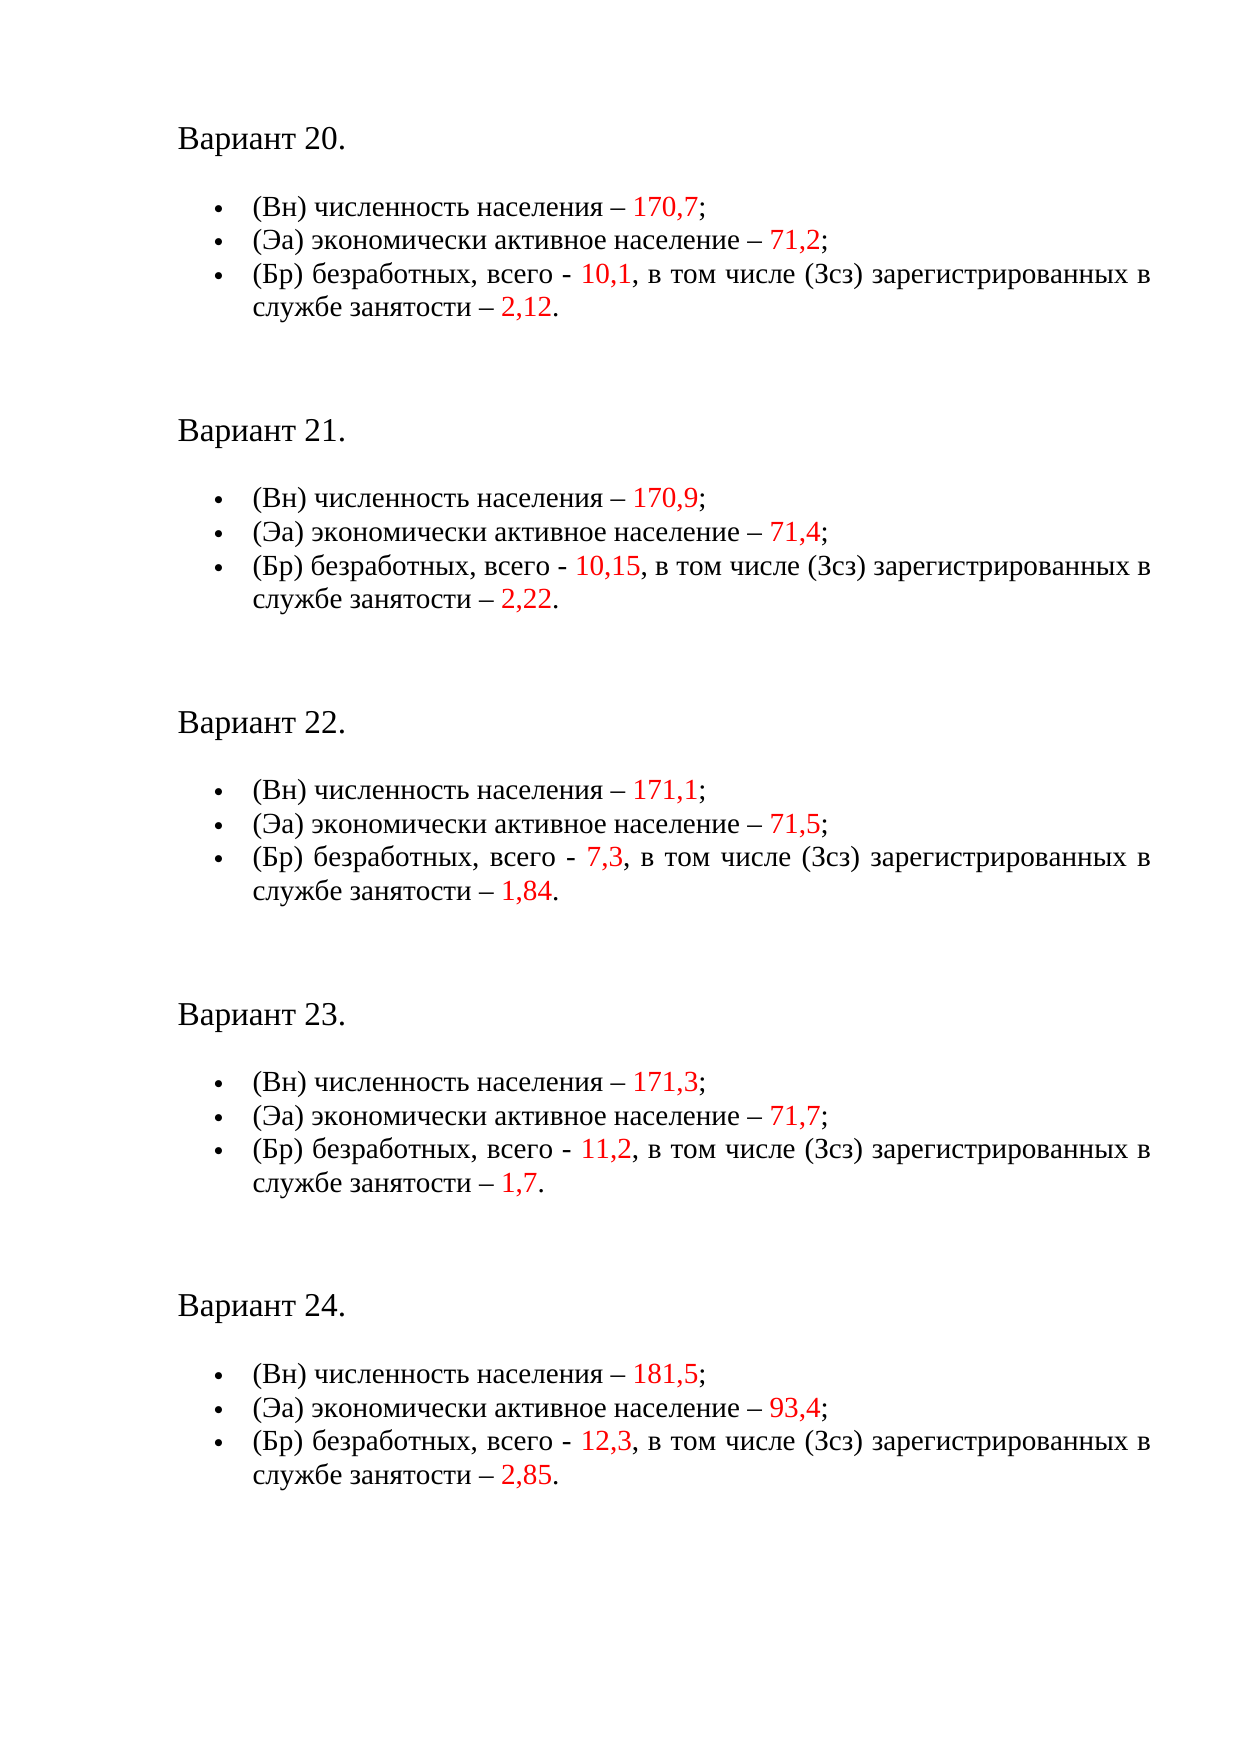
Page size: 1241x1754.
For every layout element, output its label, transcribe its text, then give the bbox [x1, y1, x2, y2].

list (Эа) экономически активное население – 71,2; [215, 222, 1152, 256]
text Вариант 22. [177, 702, 1152, 740]
list (Эа) экономически активное население – 71,7; [215, 1098, 1152, 1131]
list (Эа) экономически активное население – 71,5; [215, 806, 1152, 839]
list (Эа) экономически активное население – 71,4; [215, 514, 1152, 548]
list (Бр) безработных, всего - 10,1, в том числе (Зсз) зарегистрированных в службе занятости – 2,12. [215, 256, 1152, 323]
list (Вн) численность населения – 170,7; [215, 189, 1152, 222]
list (Бр) безработных, всего - 10,15, в том числе (Зсз) зарегистрированных в службе занятости – 2,22. [215, 548, 1152, 615]
list (Вн) численность населения – 171,1; [215, 772, 1152, 806]
text Вариант 21. [177, 410, 1152, 448]
list (Вн) численность населения – 171,3; [215, 1064, 1152, 1098]
list (Бр) безработных, всего - 7,3, в том числе (Зсз) зарегистрированных в службе занятости – 1,84. [215, 839, 1152, 907]
list (Вн) численность населения – 181,5; [215, 1356, 1152, 1390]
list (Вн) численность населения – 170,9; [215, 481, 1152, 514]
text Вариант 23. [177, 994, 1152, 1032]
text Вариант 20. [177, 118, 1152, 156]
list (Бр) безработных, всего - 12,3, в том числе (Зсз) зарегистрированных в службе занятости – 2,85. [215, 1423, 1152, 1490]
list (Бр) безработных, всего - 11,2, в том числе (Зсз) зарегистрированных в службе занятости – 1,7. [215, 1131, 1152, 1198]
list (Эа) экономически активное население – 93,4; [215, 1390, 1152, 1423]
text Вариант 24. [177, 1286, 1152, 1324]
